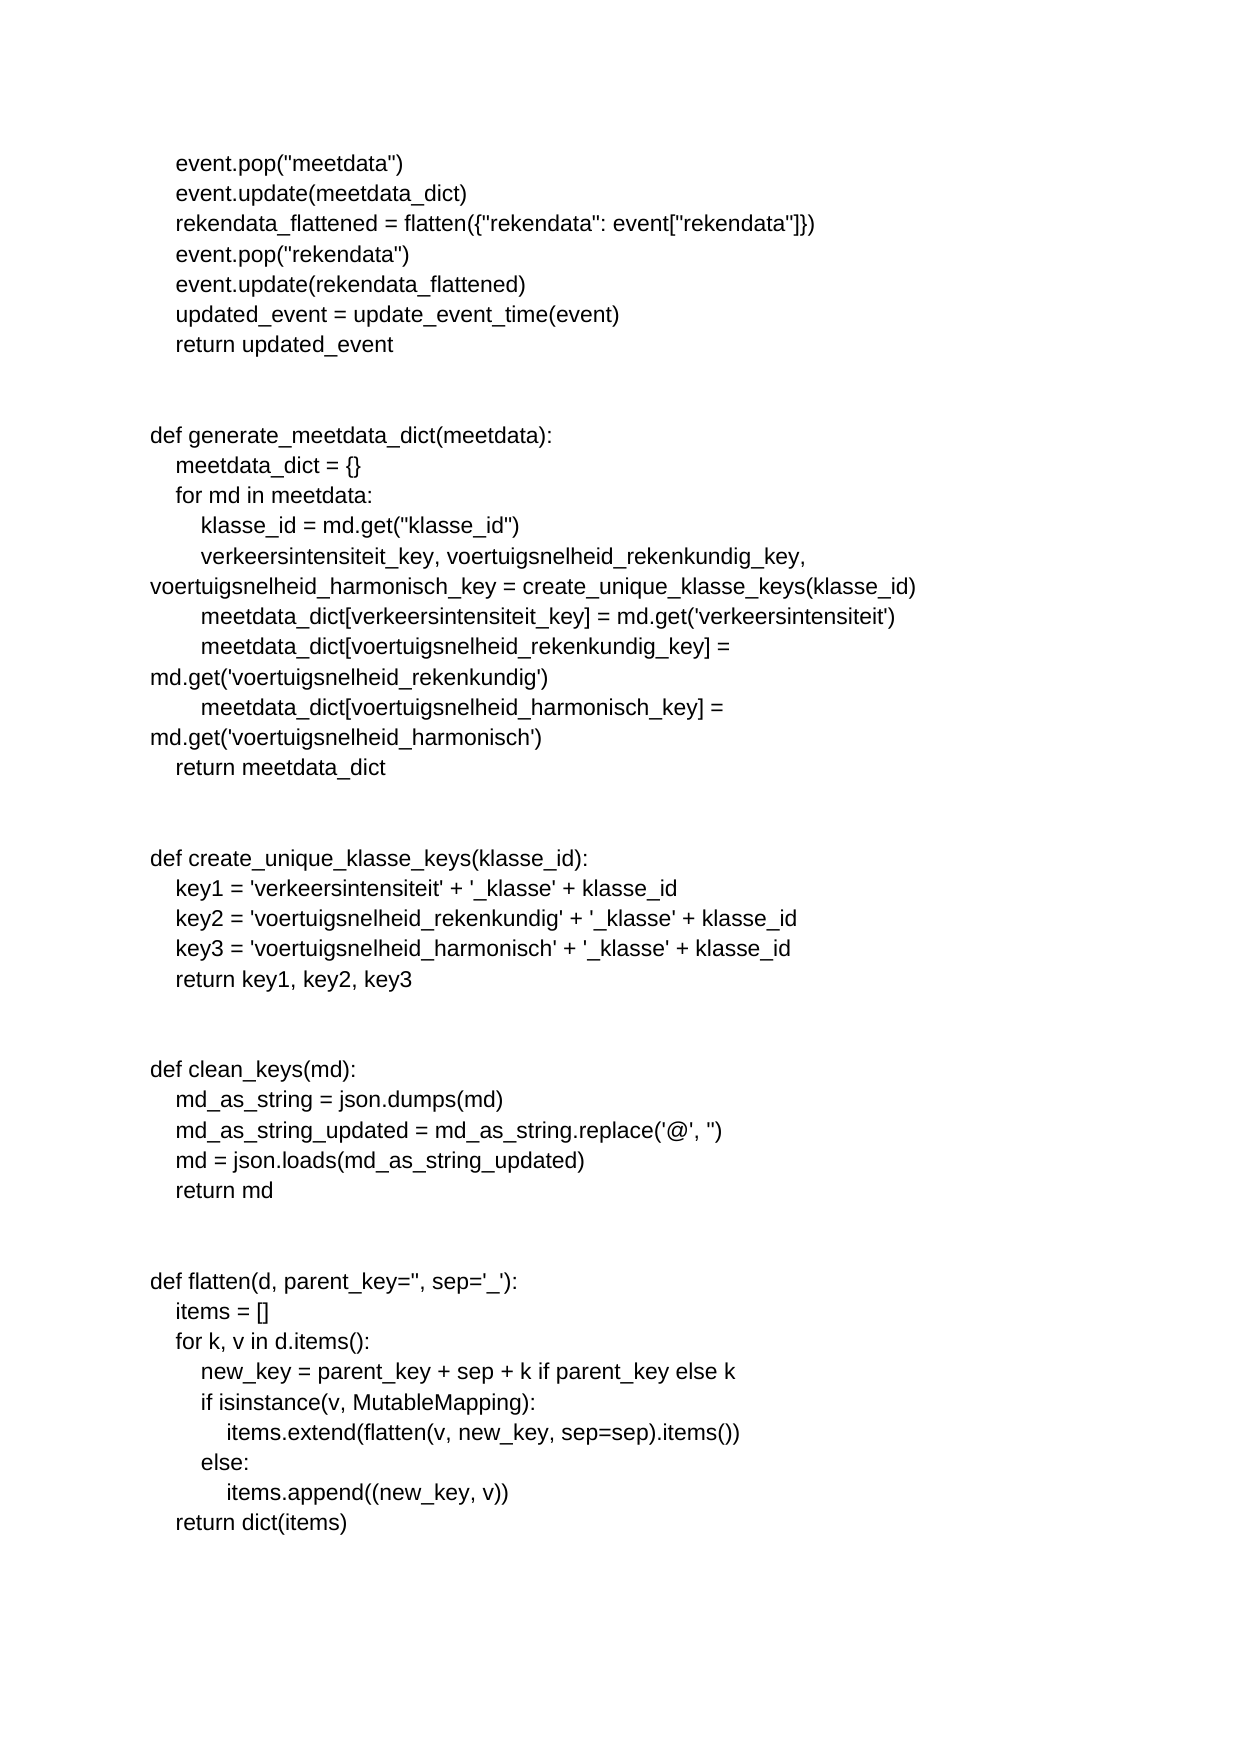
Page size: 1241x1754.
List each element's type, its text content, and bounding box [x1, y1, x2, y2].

text key1 = 'verkeersintensiteit' + '_klasse' + klasse_id [150, 875, 1090, 901]
text md = json.loads(md_as_string_updated) [150, 1147, 1090, 1173]
text meetdata_dict[voertuigsnelheid_rekenkundig_key] = md.get('voertuigsnelheid_rekenkundig') [150, 633, 1090, 690]
text md_as_string = json.dumps(md) [150, 1086, 1090, 1113]
text def create_unique_klasse_keys(klasse_id): [150, 845, 1090, 871]
text items.append((new_key, v)) [150, 1479, 1090, 1506]
text meetdata_dict = {} [150, 452, 1090, 478]
text md_as_string_updated = md_as_string.replace('@', '') [150, 1117, 1090, 1143]
text else: [150, 1449, 1090, 1475]
text def generate_meetdata_dict(meetdata): [150, 422, 1090, 448]
text return updated_event [150, 331, 1090, 358]
text updated_event = update_event_time(event) [150, 301, 1090, 327]
text event.update(meetdata_dict) [150, 180, 1090, 207]
text if isinstance(v, MutableMapping): [150, 1388, 1090, 1415]
text key3 = 'voertuigsnelheid_harmonisch' + '_klasse' + klasse_id [150, 935, 1090, 962]
text for k, v in d.items(): [150, 1328, 1090, 1354]
text def flatten(d, parent_key='', sep='_'): [150, 1268, 1090, 1294]
text return key1, key2, key3 [150, 966, 1090, 992]
text klasse_id = md.get("klasse_id") [150, 512, 1090, 539]
text def clean_keys(md): [150, 1056, 1090, 1083]
text return dict(items) [150, 1509, 1090, 1536]
text new_key = parent_key + sep + k if parent_key else k [150, 1358, 1090, 1385]
text return meetdata_dict [150, 754, 1090, 781]
text event.update(rekendata_flattened) [150, 271, 1090, 297]
text event.pop("meetdata") [150, 150, 1090, 176]
text return md [150, 1177, 1090, 1203]
text verkeersintensiteit_key, voertuigsnelheid_rekenkundig_key, voertuigsnelheid_harmonisch_key = create_unique_klasse_keys(klasse_id) [150, 543, 1090, 599]
text items = [] [150, 1298, 1090, 1324]
text event.pop("rekendata") [150, 241, 1090, 267]
text items.extend(flatten(v, new_key, sep=sep).items()) [150, 1419, 1090, 1445]
text for md in meetdata: [150, 482, 1090, 509]
text rekendata_flattened = flatten({"rekendata": event["rekendata"]}) [150, 210, 1090, 237]
text meetdata_dict[verkeersintensiteit_key] = md.get('verkeersintensiteit') [150, 603, 1090, 629]
text meetdata_dict[voertuigsnelheid_harmonisch_key] = md.get('voertuigsnelheid_harmonisch') [150, 694, 1090, 750]
text key2 = 'voertuigsnelheid_rekenkundig' + '_klasse' + klasse_id [150, 905, 1090, 932]
